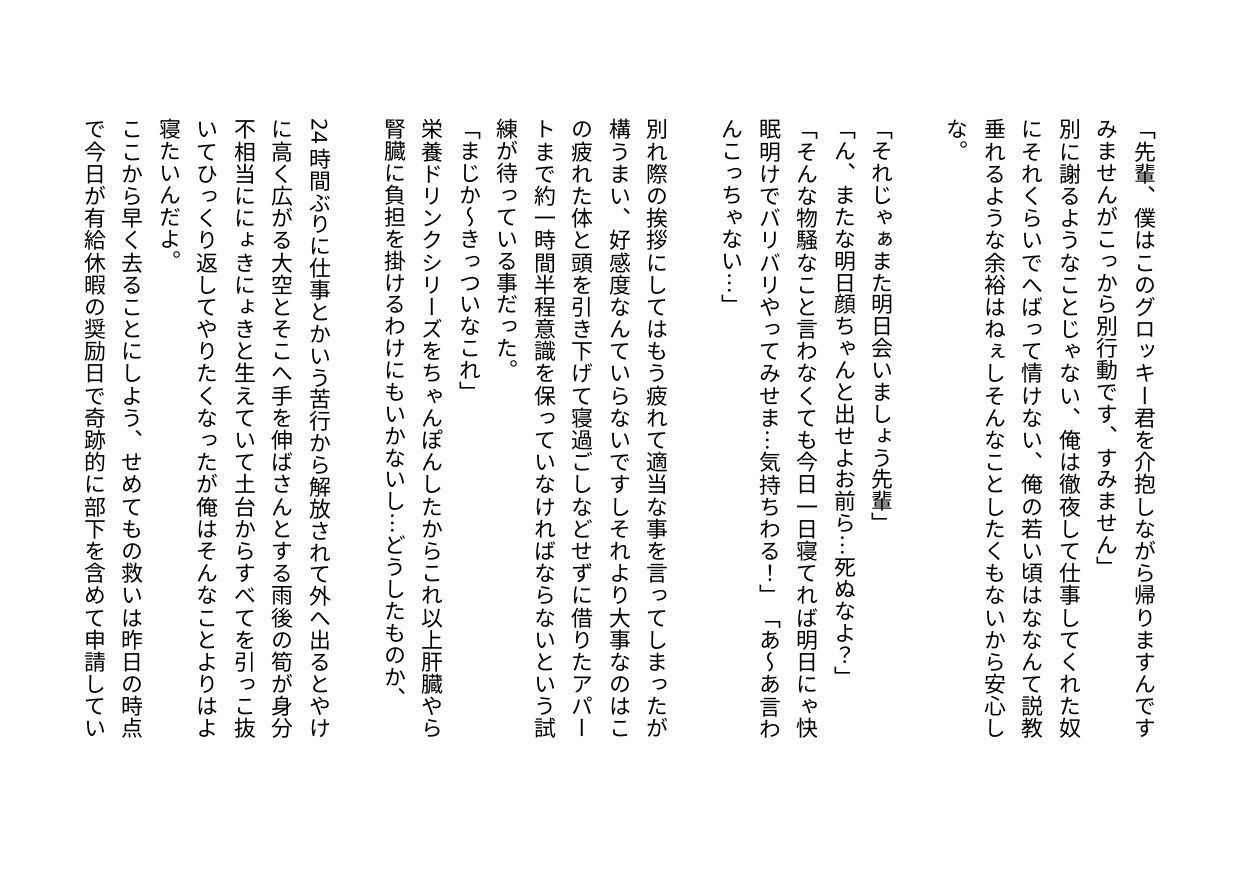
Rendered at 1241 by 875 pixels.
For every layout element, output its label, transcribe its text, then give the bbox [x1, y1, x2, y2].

text 「ん、またな明日顔ちゃんと出せよお前ら…死ぬなよ？」 [826, 118, 864, 741]
text 「それじゃぁまた明日会いましょう先輩」 [864, 118, 901, 741]
text 「まじか～きっついなこれ」 [451, 118, 489, 741]
text 24時間ぶりに仕事とかいう苦行から解放されて外へ出るとやけに高く広がる大空とそこへ手を伸ばさんとする雨後の筍が身分不相当ににょきにょきと生えていて土台からすべてを引っこ抜いてひっくり返してやりたくなったが俺はそんなことよりはよ寝たいんだよ。 [151, 118, 339, 741]
text 別に謝るようなことじゃない、俺は徹夜して仕事してくれた奴にそれくらいでへばって情けない、俺の若い頃はななんて説教垂れるような余裕はねぇしそんなことしたくもないから安心しな。 [939, 118, 1089, 741]
text 栄養ドリンクシリーズをちゃんぽんしたからこれ以上肝臓やら腎臓に負担を掛けるわけにもいかないし…どうしたものか、 [376, 118, 451, 741]
text 別れ際の挨拶にしてはもう疲れて適当な事を言ってしまったが構うまい、好感度なんていらないですしそれより大事なのはこの疲れた体と頭を引き下げて寝過ごしなどせずに借りたアパートまで約一時間半程意識を保っていなければならないという試練が待っている事だった。 [489, 118, 676, 741]
text ここから早く去ることにしよう、せめてもの救いは昨日の時点で今日が有給休暇の奨励日で奇跡的に部下を含めて申請していた事だった。 [76, 118, 151, 741]
text 「そんな物騒なこと言わなくても今日一日寝てれば明日にゃ快眠明けでバリバリやってみせま…気持ちわる！」「あ～あ言わんこっちゃない…」 [714, 118, 826, 741]
text 「先輩、僕はこのグロッキー君を介抱しながら帰りますんですみませんがこっから別行動です、すみません」 [1089, 118, 1164, 741]
